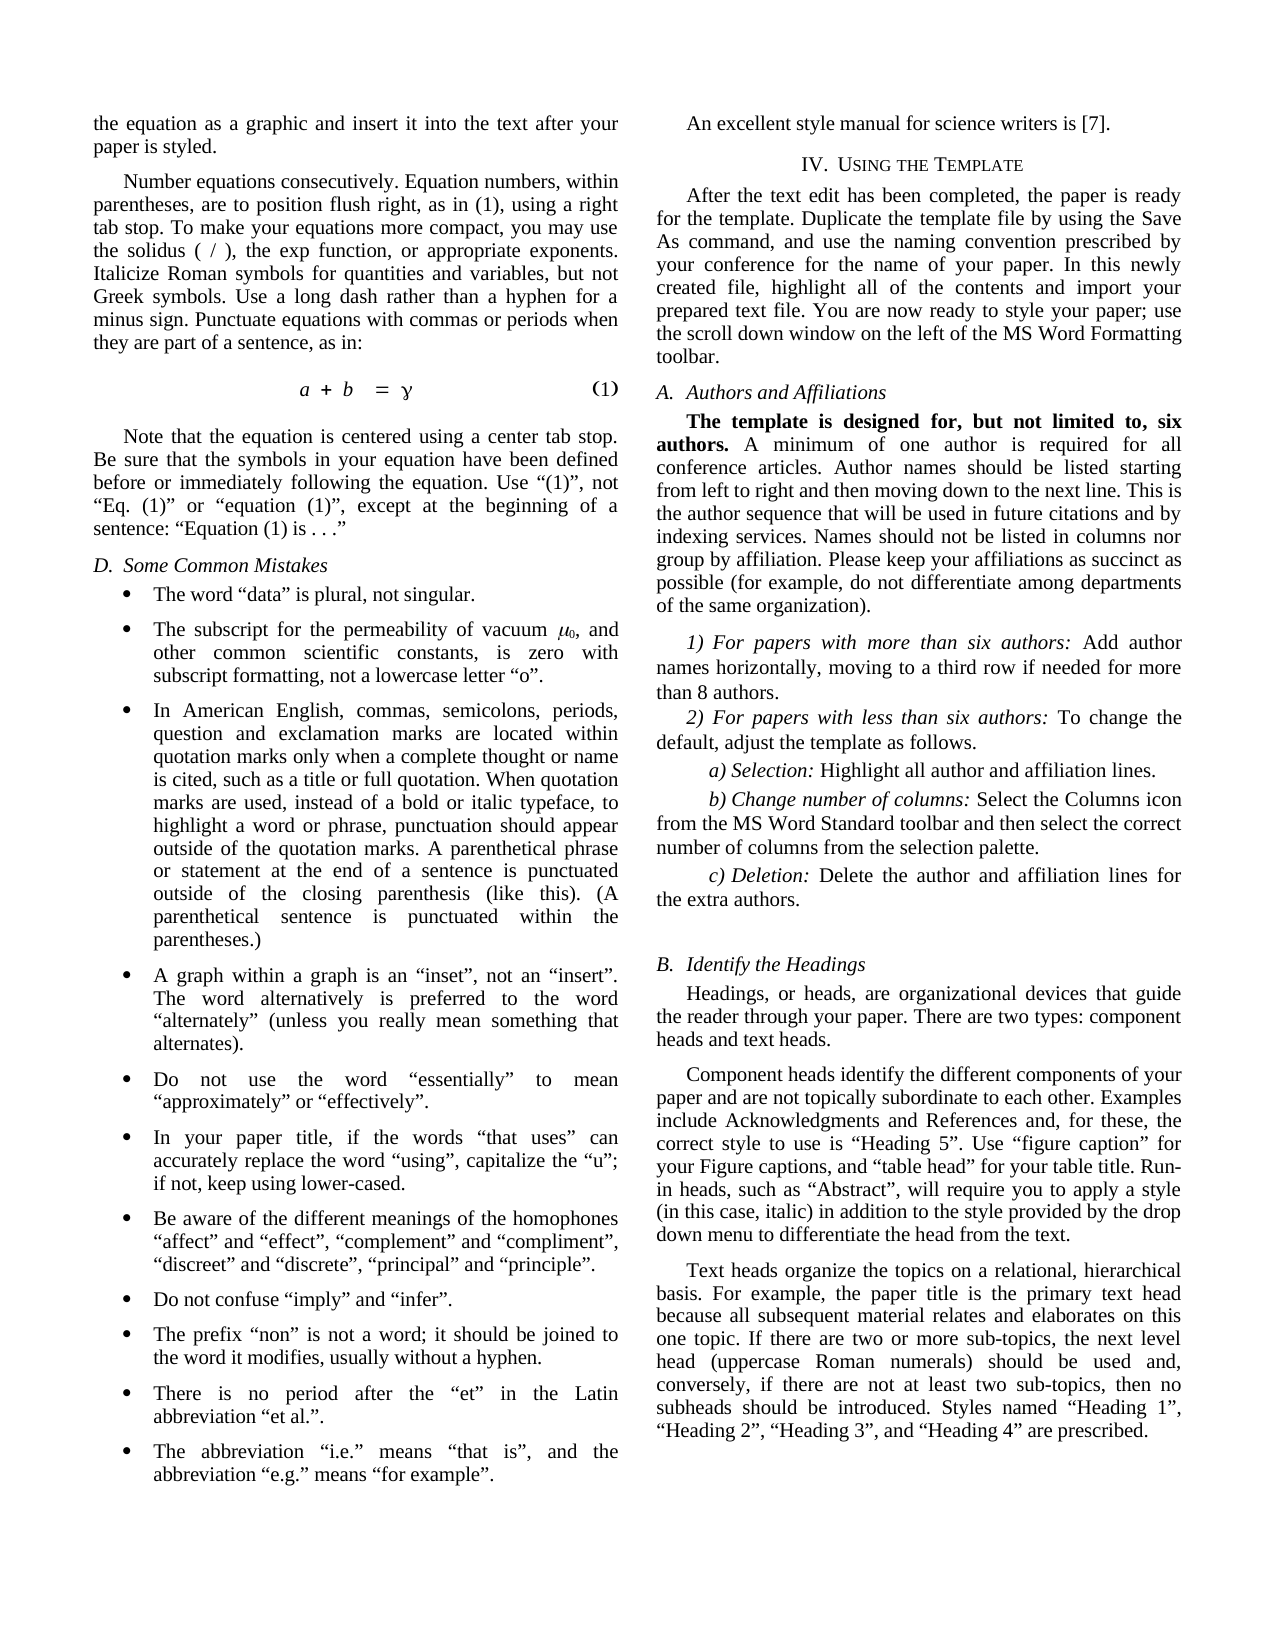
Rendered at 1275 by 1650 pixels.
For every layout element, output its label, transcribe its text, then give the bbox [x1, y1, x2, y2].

text Number equations consecutively. Equation numbers, within parentheses, are to position flush right, as in (1), using a right tab stop. To make your equations more compact, you may use the solidus ( / ), the exp function, or appropriate exponents. Italicize Roman symbols for quantities and variables, but not Greek symbols. Use a long dash rather than a hyphen for a minus sign. Punctuate equations with commas or periods when they are part of a sentence, as in: [93, 171, 619, 354]
subtitle For papers with more than six authors: Add author names horizontally, moving to a third row if needed for more than 8 authors. [656, 629, 1182, 704]
subtitle Some Common Mistakes [93, 552, 619, 577]
subtitle Identify the Headings [656, 952, 1182, 976]
list In your paper title, if the words “that uses” can accurately replace the word “using”, capitalize the “u”; if not, keep using lower-cased. [123, 1126, 619, 1195]
list The abbreviation “i.e.” means “that is”, and the abbreviation “e.g.” means “for example”. [123, 1440, 619, 1486]
text Text heads organize the topics on a relational, hierarchical basis. For example, the paper title is the primary text head because all subsequent material relates and elaborates on this one topic. If there are two or more sub-topics, the next level head (uppercase Roman numerals) should be used and, conversely, if there are not at least two sub-topics, then no subheads should be introduced. Styles named “Heading 1”, “Heading 2”, “Heading 3”, and “Heading 4” are prescribed. [656, 1259, 1182, 1442]
subtitle For papers with less than six authors: To change the default, adjust the template as follows. [656, 704, 1182, 754]
subtitle Authors and Affiliations [656, 380, 1182, 404]
text After the text edit has been completed, the paper is ready for the template. Duplicate the template file by using the Save As command, and use the naming convention prescribed by your conference for the name of your paper. In this newly created file, highlight all of the contents and import your prepared text file. You are now ready to style your paper; use the scroll down window on the left of the MS Word Formatting toolbar. [656, 184, 1182, 368]
text Component heads identify the different components of your paper and are not topically subordinate to each other. Examples include Acknowledgments and References and, for these, the correct style to use is “Heading 5”. Use “figure caption” for your Figure captions, and “table head” for your table title. Run-in heads, such as “Abstract”, will require you to apply a style (in this case, italic) in addition to the style provided by the drop down menu to differentiate the head from the text. [656, 1063, 1182, 1246]
list The word “data” is plural, not singular. [123, 583, 619, 606]
text Headings, or heads, are organizational devices that guide the reader through your paper. There are two types: component heads and text heads. [656, 982, 1182, 1051]
list Do not confuse “imply” and “infer”. [123, 1288, 619, 1311]
subtitle Change number of columns: Select the Columns icon from the MS Word Standard toolbar and then select the correct number of columns from the selection palette. [656, 786, 1182, 859]
list Do not use the word “essentially” to mean “approximately” or “effectively”. [123, 1068, 619, 1113]
text ab  [93, 379, 619, 401]
list In American English, commas, semicolons, periods, question and exclamation marks are located within quotation marks only when a complete thought or name is cited, such as a title or full quotation. When quotation marks are used, instead of a bold or italic typeface, to highlight a word or phrase, punctuation should appear outside of the quotation marks. A parenthetical phrase or statement at the end of a sentence is punctuated outside of the closing parenthesis (like this). (A parenthetical sentence is punctuated within the parentheses.) [123, 699, 619, 951]
text Note that the equation is centered using a center tab stop. Be sure that the symbols in your equation have been defined before or immediately following the equation. Use “(1)”, not “Eq. (1)” or “equation (1)”, except at the beginning of a sentence: “Equation (1) is . . .” [93, 426, 619, 540]
subtitle Using the Template [656, 152, 1182, 176]
list There is no period after the “et” in the Latin abbreviation “et al.”. [123, 1382, 619, 1428]
list Be aware of the different meanings of the homophones “affect” and “effect”, “complement” and “compliment”, “discreet” and “discrete”, “principal” and “principle”. [123, 1207, 619, 1276]
list A graph within a graph is an “inset”, not an “insert”. The word alternatively is preferred to the word “alternately” (unless you really mean something that alternates). [123, 964, 619, 1055]
text An excellent style manual for science writers is [7]. [656, 112, 1182, 135]
list The prefix “non” is not a word; it should be joined to the word it modifies, usually without a hyphen. [123, 1324, 619, 1369]
list The subscript for the permeability of vacuum 0, and other common scientific constants, is zero with subscript formatting, not a lowercase letter “o”. [123, 618, 619, 687]
text The template is designed for, but not limited to, six authors. A minimum of one author is required for all conference articles. Author names should be listed starting from left to right and then moving down to the next line. This is the author sequence that will be used in future citations and by indexing services. Names should not be listed in columns nor group by affiliation. Please keep your affiliations as succinct as possible (for example, do not differentiate among departments of the same organization). [656, 410, 1182, 617]
subtitle Selection: Highlight all author and affiliation lines. [656, 758, 1182, 782]
subtitle Deletion: Delete the author and affiliation lines for the extra authors. [656, 863, 1182, 911]
